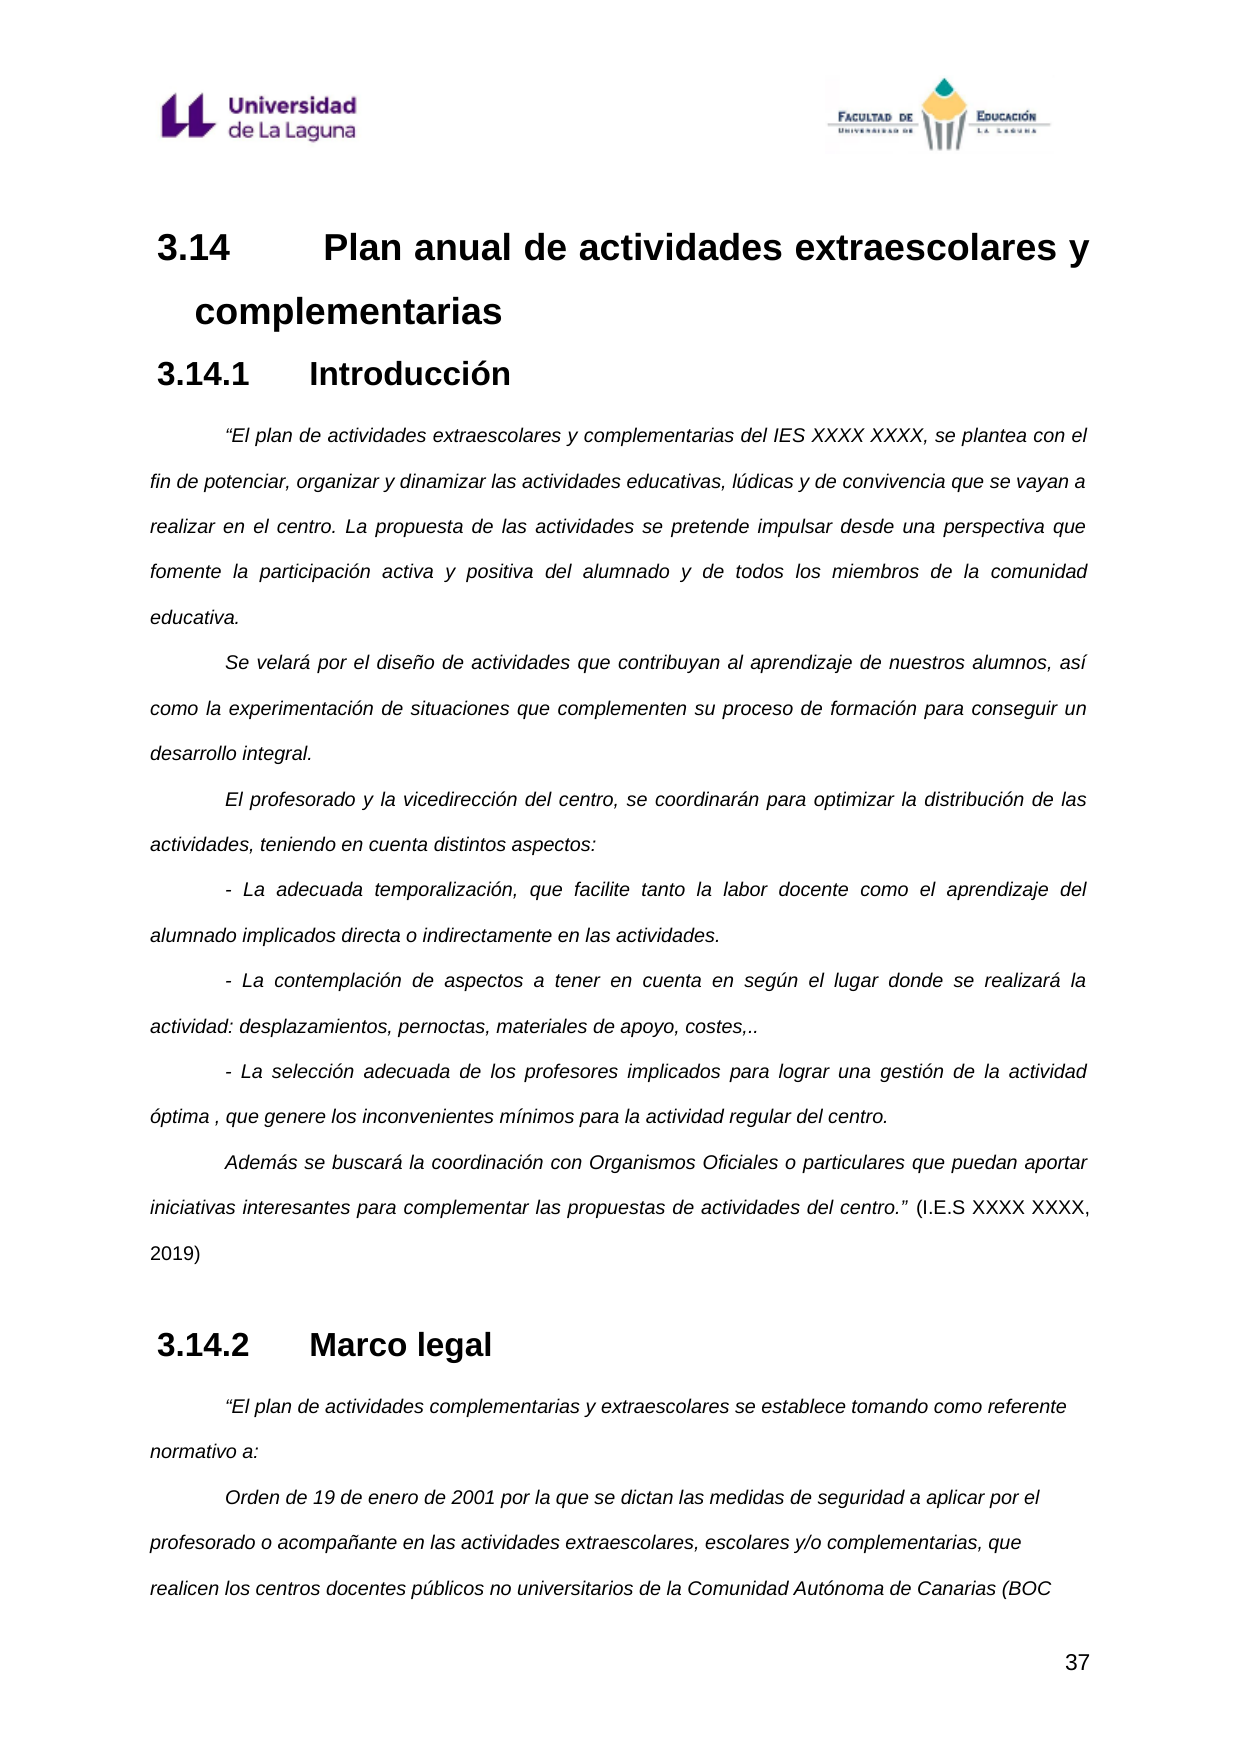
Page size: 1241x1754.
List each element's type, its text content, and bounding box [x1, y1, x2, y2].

text - La adecuada temporalización, que facilite tanto la labor docente como el aprendizaje del alumnado implicados directa o indirectamente en las actividades. [150, 878, 1090, 946]
subtitle Marco legal [157, 1324, 1090, 1363]
text - La selección adecuada de los profesores implicados para lograr una gestión de la actividad óptima , que genere los inconvenientes mínimos para la actividad regular del centro. [150, 1060, 1090, 1128]
picture [825, 75, 1055, 154]
text - La contemplación de aspectos a tener en cuenta en según el lugar donde se realizará la actividad: desplazamientos, pernoctas, materiales de apoyo, costes,.. [150, 969, 1090, 1037]
text El profesorado y la vicedirección del centro, se coordinarán para optimizar la distribución de las actividades, teniendo en cuenta distintos aspectos: [150, 787, 1090, 856]
subtitle Plan anual de actividades extraescolares y complementarias [157, 225, 1090, 332]
text Se velará por el diseño de actividades que contribuyan al aprendizaje de nuestros alumnos, así como la experimentación de situaciones que complementen su proceso de formación para conseguir un desarrollo integral. [150, 651, 1090, 765]
text Además se buscará la coordinación con Organismos Oficiales o particulares que puedan aportar iniciativas interesantes para complementar las propuestas de actividades del centro.” (I.E.S XXXX XXXX, 2019) [150, 1151, 1090, 1264]
picture [150, 75, 366, 154]
text “El plan de actividades complementarias y extraescolares se establece tomando como referente normativo a: [150, 1395, 1090, 1463]
text “El plan de actividades extraescolares y complementarias del IES XXXX XXXX, se plantea con el fin de potenciar, organizar y dinamizar las actividades educativas, lúdicas y de convivencia que se vayan a realizar en el centro. La propuesta de las actividades se pretende impulsar desde una perspectiva que fomente la participación activa y positiva del alumnado y de todos los miembros de la comunidad educativa. [150, 424, 1090, 628]
subtitle Introducción [157, 354, 1090, 392]
